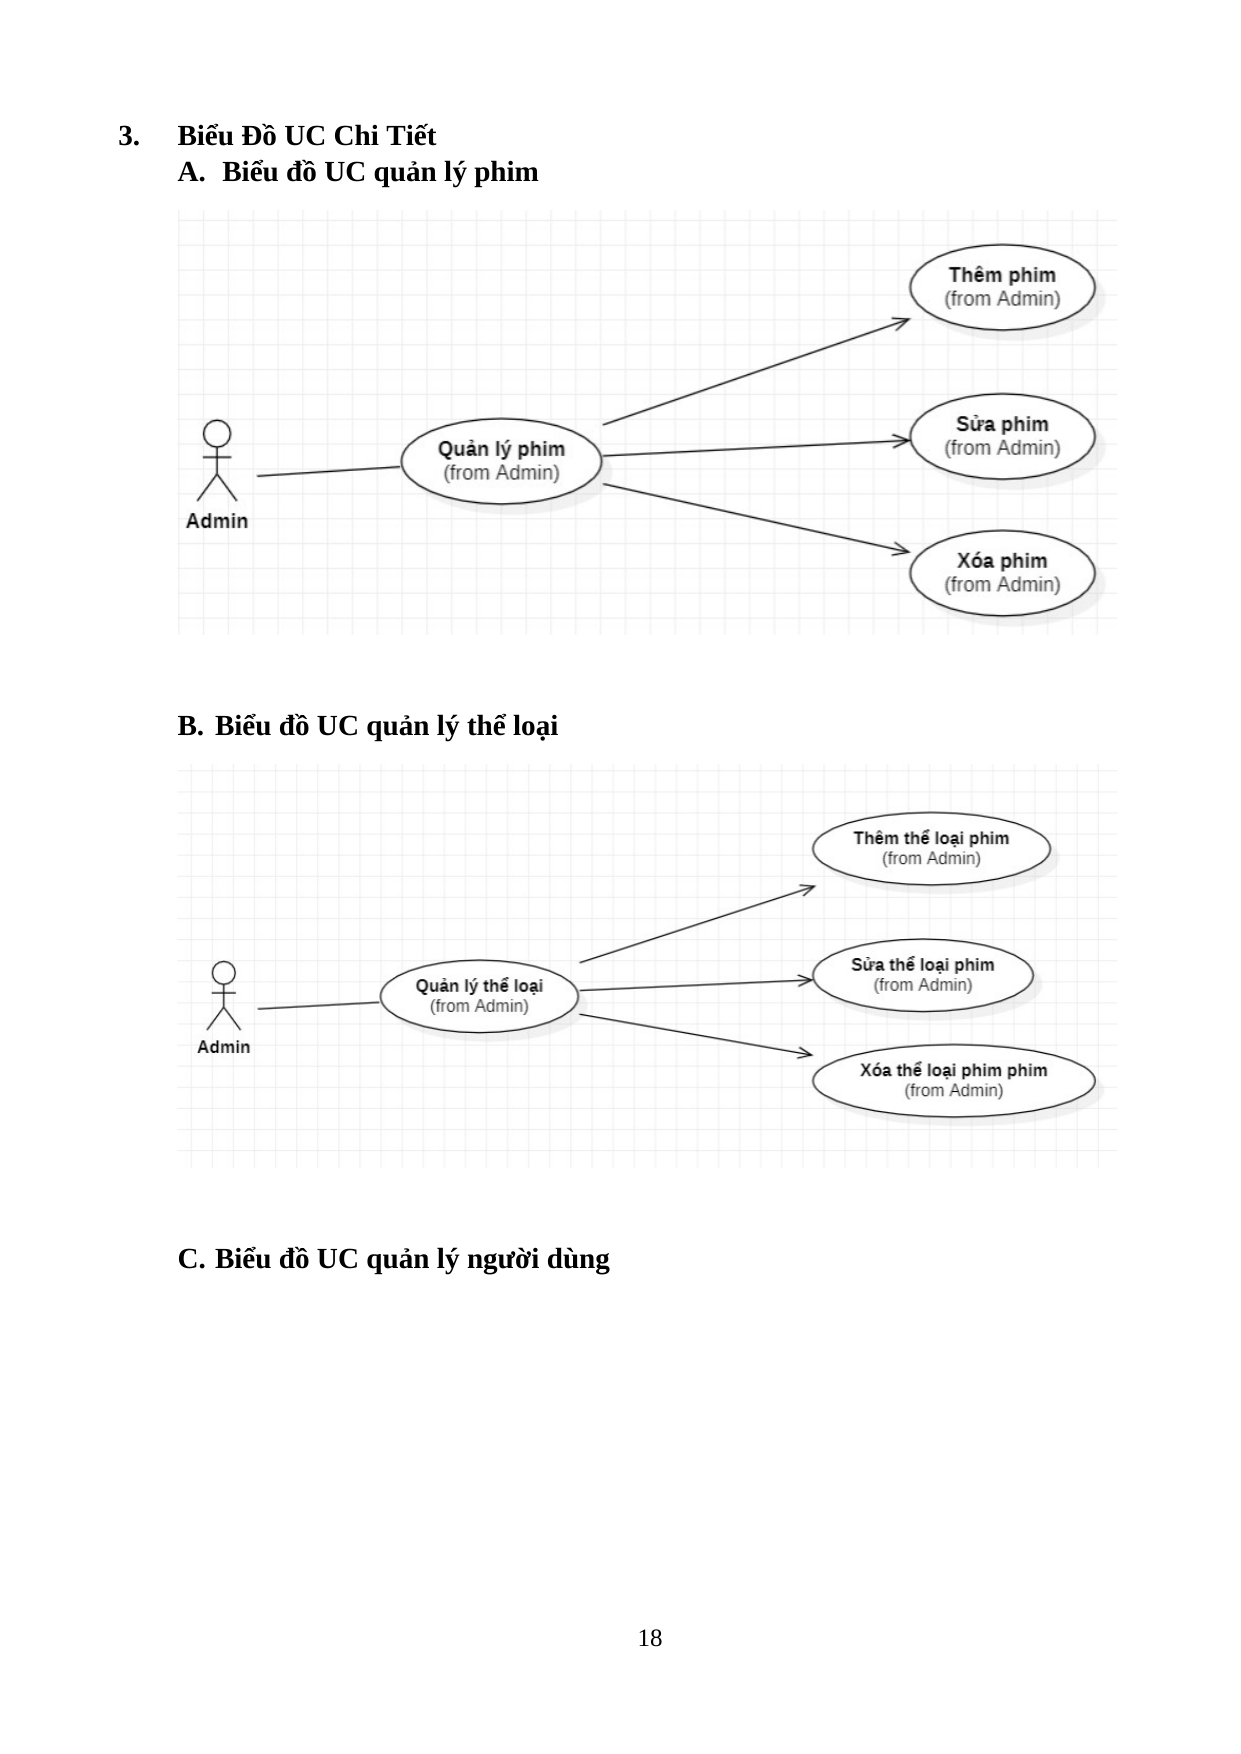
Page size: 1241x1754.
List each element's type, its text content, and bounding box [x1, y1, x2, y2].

list Biểu đồ UC quản lý thể loại [177, 708, 1122, 742]
list Biểu đồ UC quản lý phim [177, 154, 1122, 188]
picture [177, 764, 1118, 1168]
picture [177, 210, 1118, 635]
list Biểu Đồ UC Chi Tiết [118, 118, 1122, 152]
list Biểu đồ UC quản lý người dùng [177, 1241, 1122, 1275]
